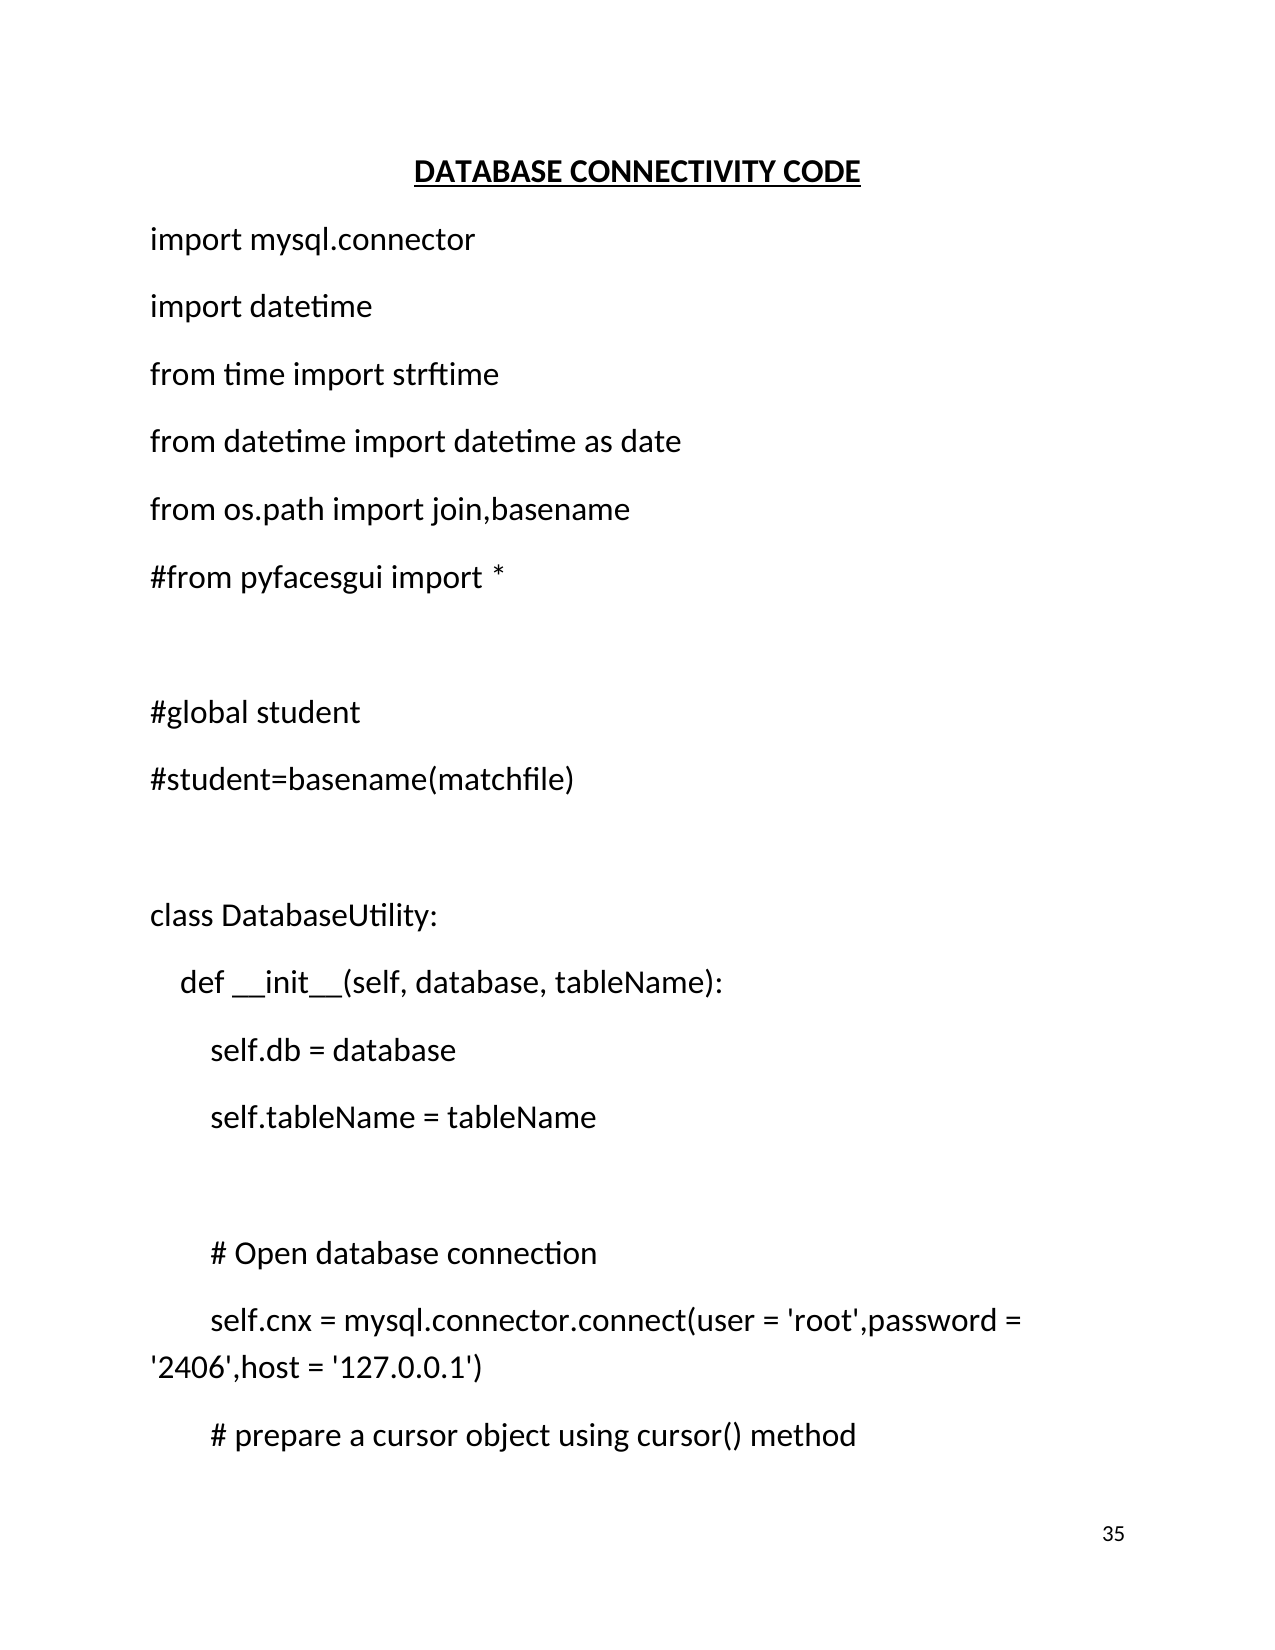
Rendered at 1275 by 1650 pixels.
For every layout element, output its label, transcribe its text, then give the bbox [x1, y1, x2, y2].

text #from pyfacesgui import * [150, 556, 1125, 596]
text from time import strftime [150, 353, 1125, 393]
text # prepare a cursor object using cursor() method [150, 1414, 1125, 1454]
text self.cnx = mysql.connector.connect(user = 'root',password = '2406',host = '127.0.0.1') [150, 1299, 1125, 1387]
text def __init__(self, database, tableName): [150, 961, 1125, 1002]
text class DatabaseUtility: [150, 894, 1125, 934]
text self.db = database [150, 1029, 1125, 1069]
text DATABASE CONNECTIVITY CODE [150, 150, 1125, 191]
text from os.path import join,basename [150, 488, 1125, 529]
text #student=basename(matchfile) [150, 758, 1125, 799]
text # Open database connection [150, 1232, 1125, 1272]
text #global student [150, 691, 1125, 732]
text import datetime [150, 285, 1125, 326]
text import mysql.connector [150, 218, 1125, 258]
text from datetime import datetime as date [150, 420, 1125, 461]
text self.tableName = tableName [150, 1096, 1125, 1137]
